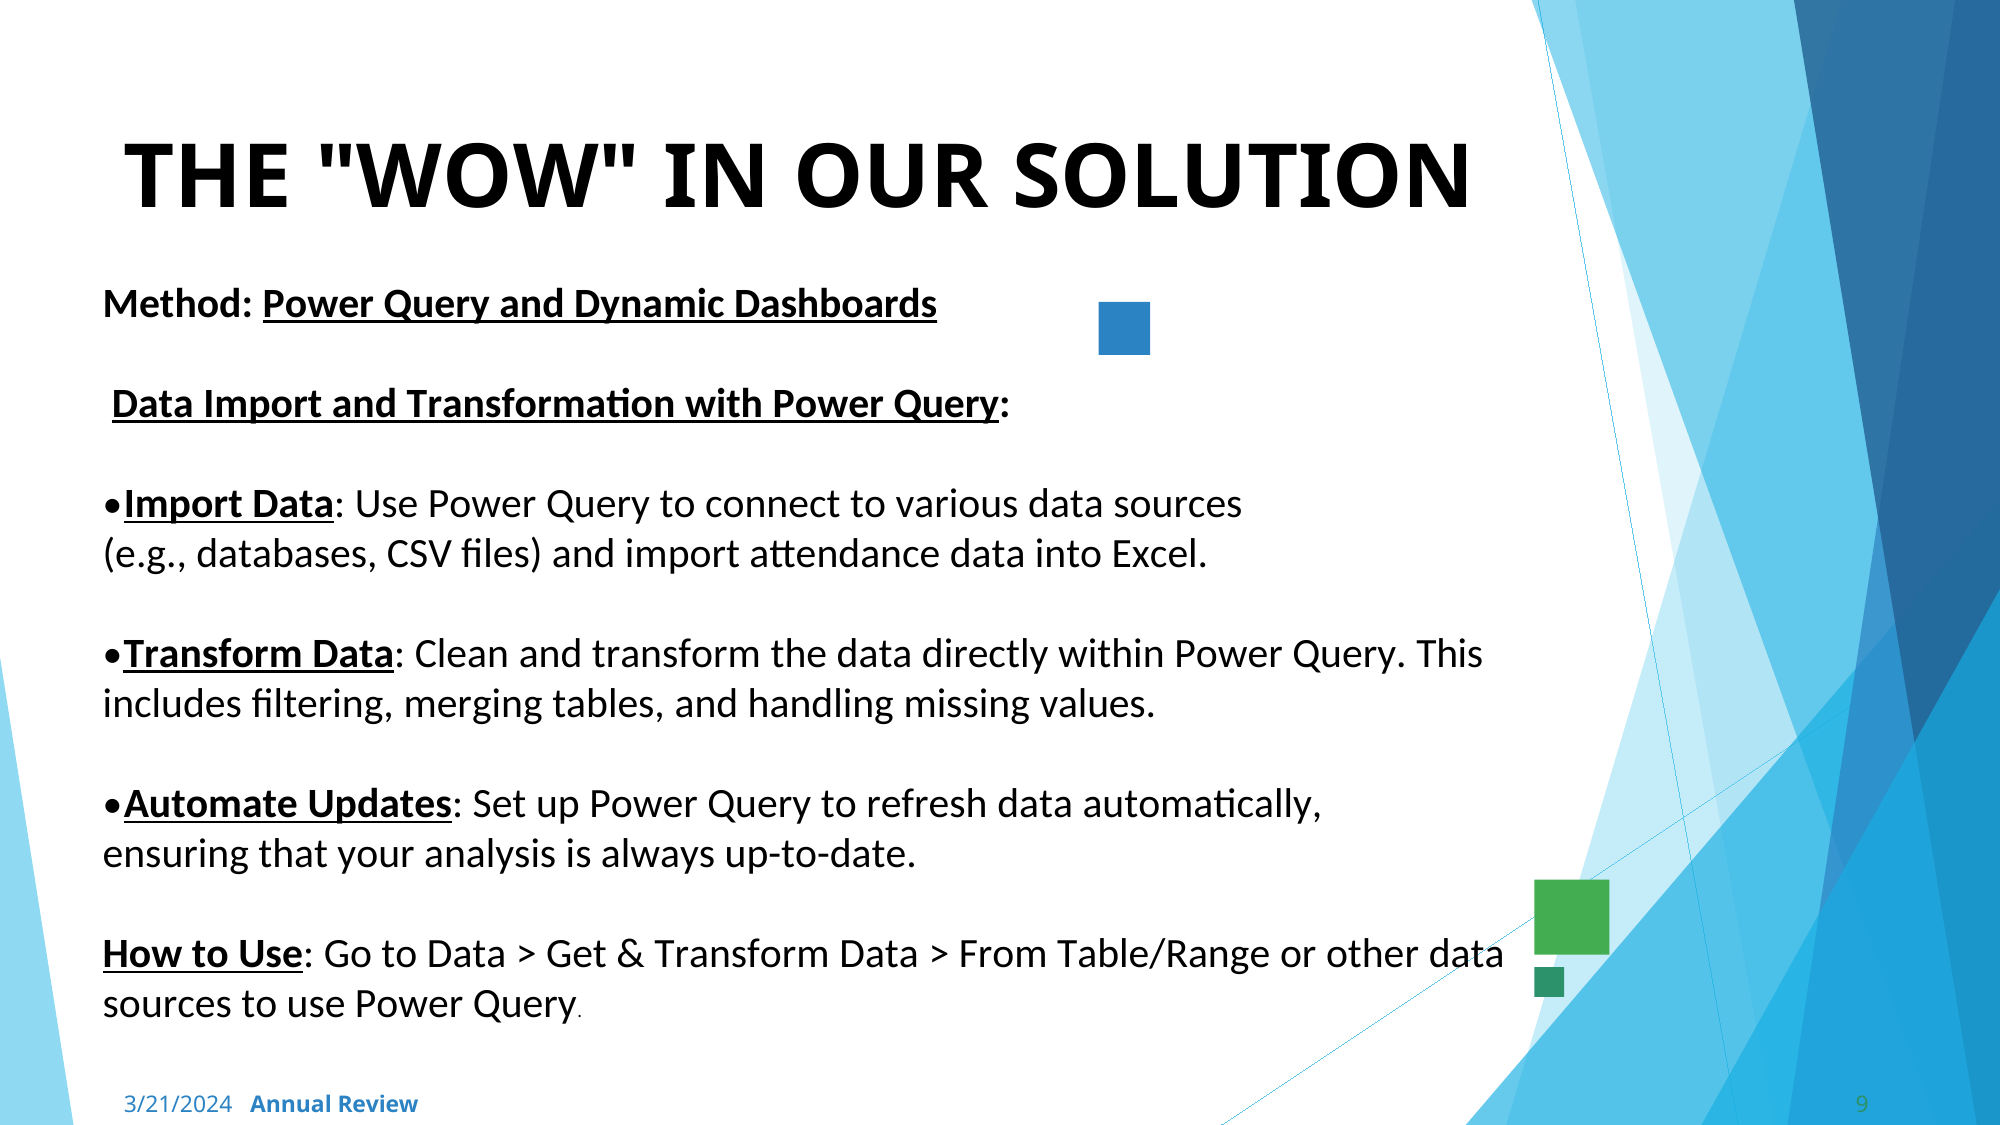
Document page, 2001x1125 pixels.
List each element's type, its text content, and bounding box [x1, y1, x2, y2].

text 3/21/2024 Annual Review 9 [123, 1088, 1892, 1119]
list Import Data: Use Power Query to connect to various data sources (e.g., databases, CSV files) and import attendance data into Excel. [102, 478, 1332, 578]
text includes filtering, merging tables, and handling missing values. [102, 678, 1892, 728]
list Transform Data: Clean and transform the data directly within Power Query. This [102, 627, 1892, 678]
list Automate Updates: Set up Power Query to refresh data automatically, ensuring that your analysis is always up-to-date. [102, 778, 1469, 878]
text Method: Power Query and Dynamic Dashboards [102, 277, 1892, 328]
subtitle THE "WOW" IN OUR SOLUTION [123, 113, 1892, 234]
text Data Import and Transformation with Power Query: [112, 377, 1892, 428]
text How to Use: Go to Data > Get & Transform Data > From Table/Range or other data sources to use Power Query. [102, 928, 1613, 1028]
